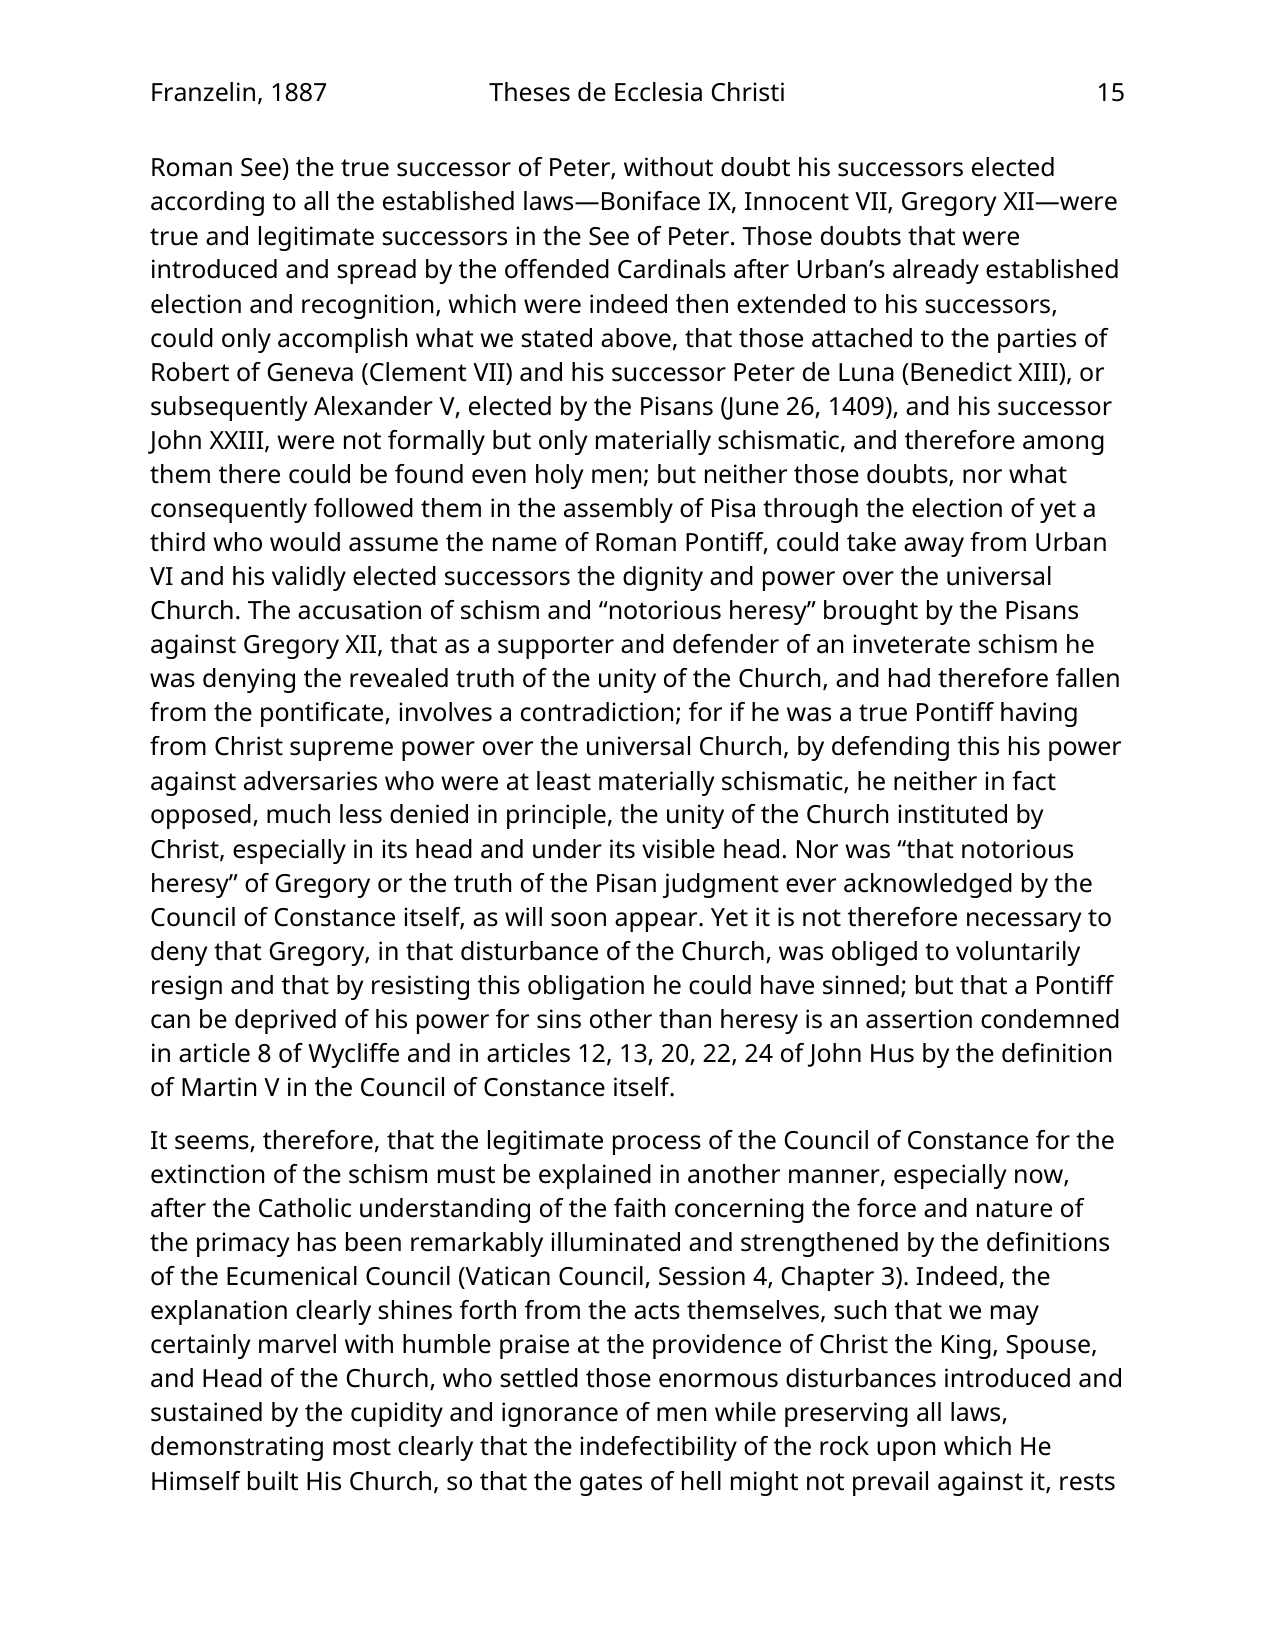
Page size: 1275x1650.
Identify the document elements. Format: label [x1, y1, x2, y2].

text [150, 150, 1125, 1104]
text [150, 1122, 1125, 1497]
